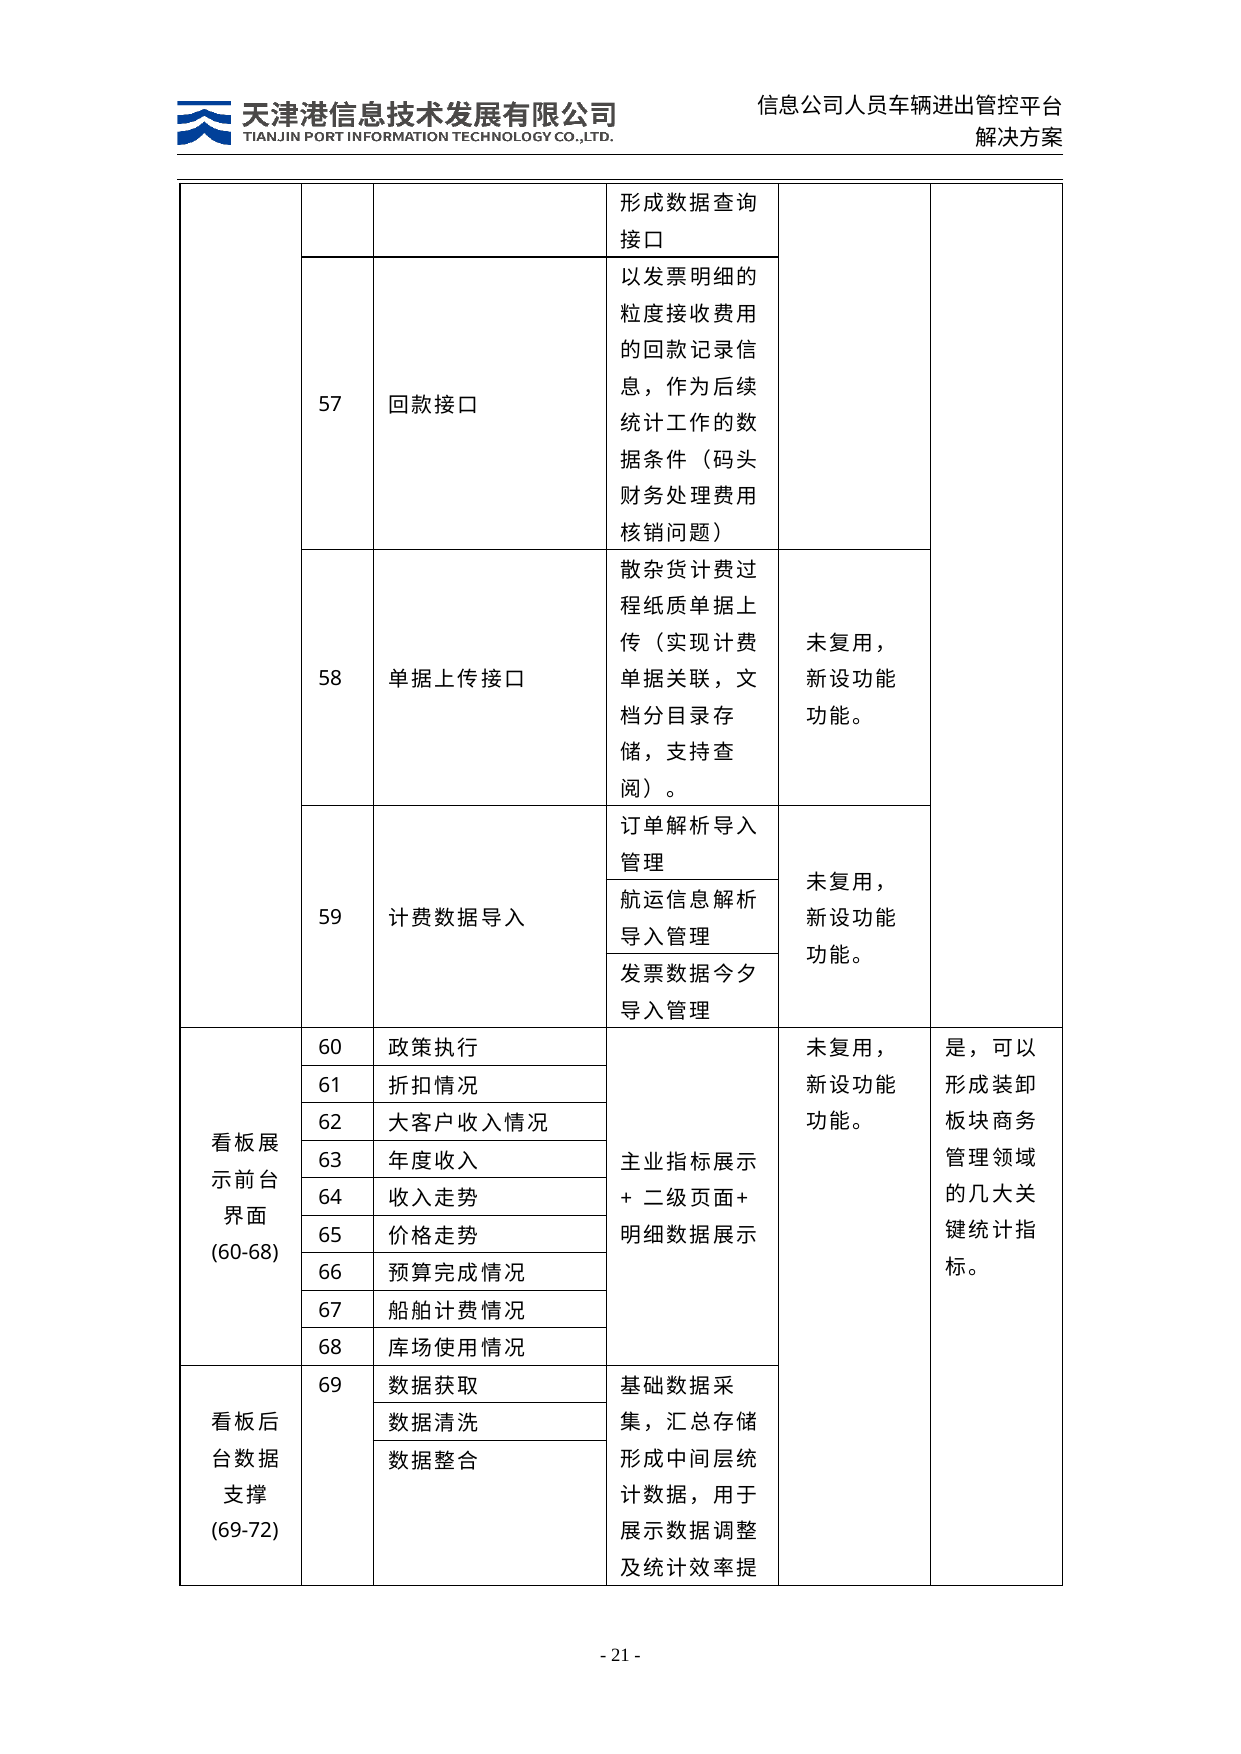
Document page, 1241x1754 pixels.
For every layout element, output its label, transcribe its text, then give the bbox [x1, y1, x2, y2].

table_cell 折扣情况 [374, 1066, 606, 1102]
table_cell 59 [302, 806, 373, 1027]
table_cell 单据上传接口 [374, 550, 606, 805]
table_cell 未复用，新设功能功能。 [779, 1028, 930, 1584]
table_cell 67 [302, 1291, 373, 1327]
table_cell 64 [302, 1178, 373, 1215]
table_cell 63 [302, 1141, 373, 1177]
table_cell 60 [302, 1028, 373, 1065]
table_cell 以发票明细的粒度接收费用的回款记录信息，作为后续统计工作的数据条件（码头财务处理费用核销问题） [607, 258, 778, 549]
table_cell 主业指标展示+二级页面+明细数据展示 [607, 1028, 778, 1365]
table_cell 基础数据采集，汇总存储形成中间层统计数据，用于展示数据调整及统计效率提升。 [607, 1366, 778, 1584]
table_cell 是，可以形成装卸板块商务管理领域的几大关键统计指标。 [931, 1028, 1062, 1584]
table_cell 发票数据今夕导入管理 [607, 954, 778, 1027]
table_cell 预算完成情况 [374, 1253, 606, 1290]
table_cell 大客户收入情况 [374, 1103, 606, 1140]
table_cell 收入走势 [374, 1178, 606, 1215]
table_cell 订单解析导入管理 [607, 806, 778, 879]
table_cell 66 [302, 1253, 373, 1290]
table_cell 57 [302, 258, 373, 549]
table_cell 65 [302, 1216, 373, 1252]
table_cell 58 [302, 550, 373, 805]
table_cell 68 [302, 1328, 373, 1365]
table_cell 数据获取 [374, 1366, 606, 1402]
table_cell 船舶计费情况 [374, 1291, 606, 1327]
table_cell 政策执行 [374, 1028, 606, 1065]
table_cell 价格走势 [374, 1216, 606, 1252]
table_cell 62 [302, 1103, 373, 1140]
table_cell 数据整合 [374, 1441, 606, 1584]
table_cell 散杂货计费过程纸质单据上传（实现计费单据关联，文档分目录存储，支持查阅）。 [607, 550, 778, 805]
table_cell 未复用，新设功能功能。 [779, 550, 930, 805]
table_cell 形成数据查询接口 [607, 184, 778, 256]
table_cell 看板展示前台界面 (60-68) [181, 1028, 301, 1365]
table_cell 回款接口 [374, 258, 606, 549]
table_cell 年度收入 [374, 1141, 606, 1177]
table_cell 69 [302, 1366, 373, 1584]
table_cell 航运信息解析导入管理 [607, 880, 778, 953]
table_cell 库场使用情况 [374, 1328, 606, 1365]
table_cell 未复用，新设功能功能。 [779, 806, 930, 1027]
table_cell 数据清洗 [374, 1403, 606, 1440]
picture [177, 101, 615, 145]
table_cell 计费数据导入 [374, 806, 606, 1027]
table_cell 61 [302, 1066, 373, 1102]
table_cell 看板后台数据支撑 (69-72) [181, 1366, 301, 1584]
